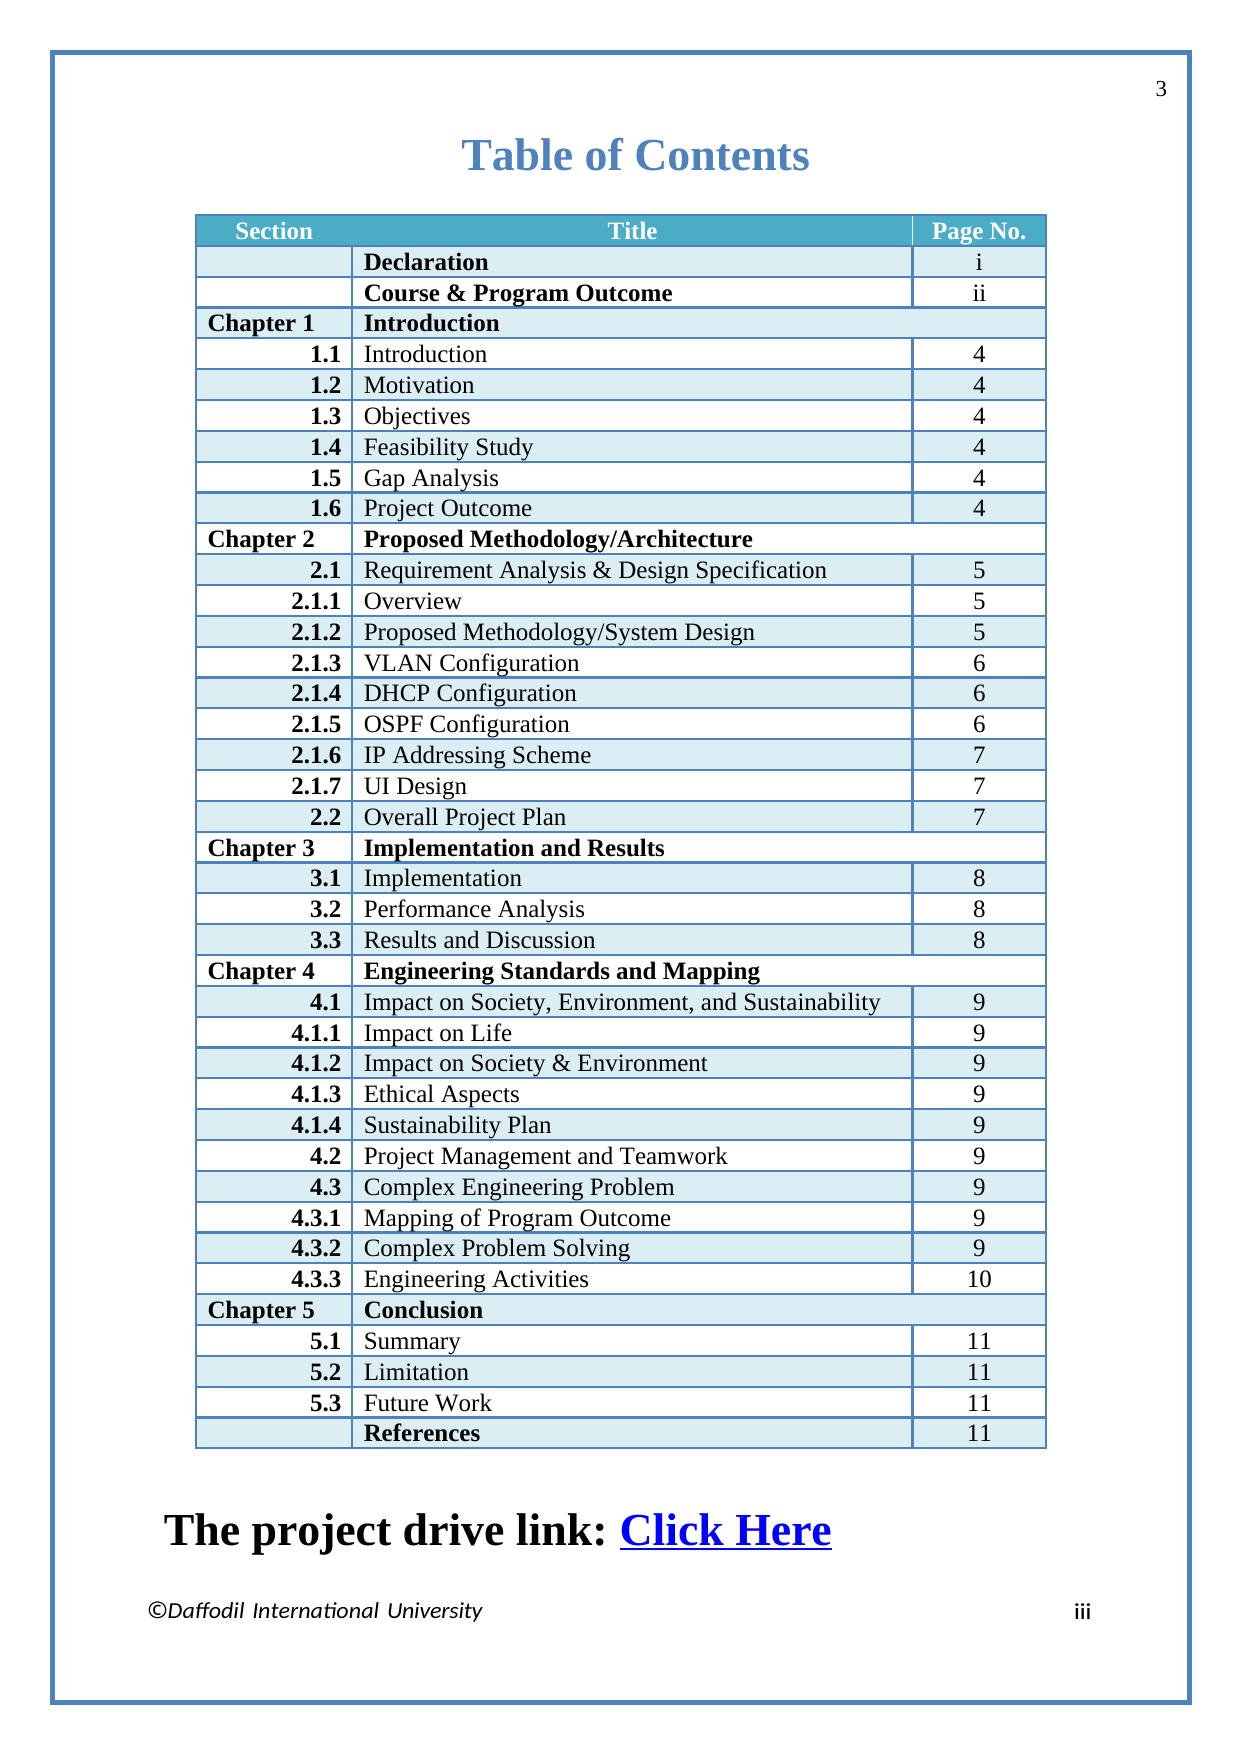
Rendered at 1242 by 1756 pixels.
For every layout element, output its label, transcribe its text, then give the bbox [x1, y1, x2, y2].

table_cell [197, 278, 351, 306]
table_cell 6 [914, 709, 1045, 738]
table_cell Overview [353, 586, 911, 615]
table_cell 4 [914, 463, 1045, 491]
table_cell 2.1.7 [197, 771, 351, 800]
table_cell [197, 1419, 351, 1447]
table_cell 9 [914, 1141, 1045, 1170]
table_cell Introduction [353, 339, 911, 368]
table_cell 2.1.4 [197, 679, 351, 707]
table_cell Engineering Standards and Mapping [353, 956, 1045, 985]
table_cell Impact on Society, Environment, and Sustainability [353, 987, 911, 1016]
text The project drive link: Click Here [163, 1502, 1167, 1555]
table_cell Chapter 2 [197, 524, 351, 553]
table_cell Complex Problem Solving [353, 1234, 911, 1262]
table_cell 5 [914, 555, 1045, 584]
table_cell 4.1.4 [197, 1110, 351, 1139]
table_cell Results and Discussion [353, 925, 911, 954]
table_cell 3.3 [197, 925, 351, 954]
table_cell Engineering Activities [353, 1264, 911, 1293]
table_cell IP Addressing Scheme [353, 740, 911, 769]
table_cell 8 [914, 925, 1045, 954]
table_header Page No. [913, 216, 1045, 245]
table_cell Chapter 4 [197, 956, 351, 985]
table_cell 11 [914, 1357, 1045, 1386]
table_cell 11 [914, 1326, 1045, 1355]
table_cell DHCP Configuration [353, 679, 911, 707]
table_cell Proposed Methodology/System Design [353, 617, 911, 646]
table_cell Objectives [353, 401, 911, 430]
table_cell 1.5 [197, 463, 351, 491]
table_cell 6 [914, 679, 1045, 707]
table_cell 2.1.3 [197, 648, 351, 676]
table_cell 4.3 [197, 1172, 351, 1201]
table_cell Conclusion [353, 1295, 1045, 1324]
table_cell 9 [914, 1172, 1045, 1201]
table_cell 2.1.2 [197, 617, 351, 646]
table_cell OSPF Configuration [353, 709, 911, 738]
table_cell 7 [914, 802, 1045, 831]
table_cell 4 [914, 432, 1045, 461]
table_cell 3.2 [197, 894, 351, 923]
table_cell 4.3.3 [197, 1264, 351, 1293]
table_cell 4.2 [197, 1141, 351, 1170]
table_cell 7 [914, 740, 1045, 769]
table_cell 1.2 [197, 370, 351, 399]
table_cell 7 [914, 771, 1045, 800]
table_cell Future Work [353, 1388, 911, 1416]
table_cell Project Management and Teamwork [353, 1141, 911, 1170]
table_cell Introduction [353, 309, 1045, 337]
table_cell 9 [914, 1110, 1045, 1139]
table_cell [197, 247, 351, 276]
table_cell Complex Engineering Problem [353, 1172, 911, 1201]
table_cell 1.6 [197, 494, 351, 522]
table_cell Limitation [353, 1357, 911, 1386]
table_cell 1.1 [197, 339, 351, 368]
table_cell Implementation and Results [353, 833, 1045, 861]
table_cell 9 [914, 1018, 1045, 1046]
table_cell 11 [914, 1388, 1045, 1416]
table_cell Impact on Life [353, 1018, 911, 1046]
table_cell 9 [914, 1049, 1045, 1077]
table_cell Ethical Aspects [353, 1079, 911, 1108]
table_cell 1.4 [197, 432, 351, 461]
table_cell Impact on Society & Environment [353, 1049, 911, 1077]
table_cell 2.2 [197, 802, 351, 831]
table_header Section [197, 216, 352, 245]
table_cell References [353, 1419, 911, 1447]
table_cell 2.1.5 [197, 709, 351, 738]
table_cell Project Outcome [353, 494, 911, 522]
table_cell 4.1.2 [197, 1049, 351, 1077]
table_cell 8 [914, 864, 1045, 892]
table_cell 9 [914, 1203, 1045, 1231]
table_cell 5.1 [197, 1326, 351, 1355]
table_cell 4.3.1 [197, 1203, 351, 1231]
table_cell 3.1 [197, 864, 351, 892]
table_cell 4 [914, 494, 1045, 522]
table_cell UI Design [353, 771, 911, 800]
table_header Title [352, 216, 912, 245]
table_cell Feasibility Study [353, 432, 911, 461]
table_cell Overall Project Plan [353, 802, 911, 831]
table_cell 4 [914, 339, 1045, 368]
table_cell Sustainability Plan [353, 1110, 911, 1139]
table_cell Chapter 1 [197, 309, 351, 337]
table_cell 4.1 [197, 987, 351, 1016]
table_cell 2.1.6 [197, 740, 351, 769]
table_cell Motivation [353, 370, 911, 399]
table_cell 4 [914, 401, 1045, 430]
table_cell 2.1 [197, 555, 351, 584]
table_cell Implementation [353, 864, 911, 892]
table_cell 9 [914, 987, 1045, 1016]
table_cell Performance Analysis [353, 894, 911, 923]
table_cell 4.1.3 [197, 1079, 351, 1108]
table_cell 5 [914, 586, 1045, 615]
table_cell Chapter 3 [197, 833, 351, 861]
table_cell Summary [353, 1326, 911, 1355]
table_cell Gap Analysis [353, 463, 911, 491]
subtitle Table of Contents [104, 128, 1167, 180]
table_cell 1.3 [197, 401, 351, 430]
table_cell Mapping of Program Outcome [353, 1203, 911, 1231]
table_cell Requirement Analysis & Design Specification [353, 555, 911, 584]
table_cell 5 [914, 617, 1045, 646]
table_cell 9 [914, 1079, 1045, 1108]
table_cell 10 [914, 1264, 1045, 1293]
table_cell ii [914, 278, 1045, 306]
table_cell 9 [914, 1234, 1045, 1262]
table_cell VLAN Configuration [353, 648, 911, 676]
table_cell 8 [914, 894, 1045, 923]
table_cell i [914, 247, 1045, 276]
table_cell 6 [914, 648, 1045, 676]
table_cell 5.3 [197, 1388, 351, 1416]
table_cell 4 [914, 370, 1045, 399]
table_cell Course & Program Outcome [353, 278, 911, 306]
table_cell 4.1.1 [197, 1018, 351, 1046]
table_cell Proposed Methodology/Architecture [353, 524, 1045, 553]
table_cell 5.2 [197, 1357, 351, 1386]
table_cell Chapter 5 [197, 1295, 351, 1324]
table_cell Declaration [353, 247, 911, 276]
table_cell 11 [914, 1419, 1045, 1447]
table_cell 4.3.2 [197, 1234, 351, 1262]
table_cell 2.1.1 [197, 586, 351, 615]
